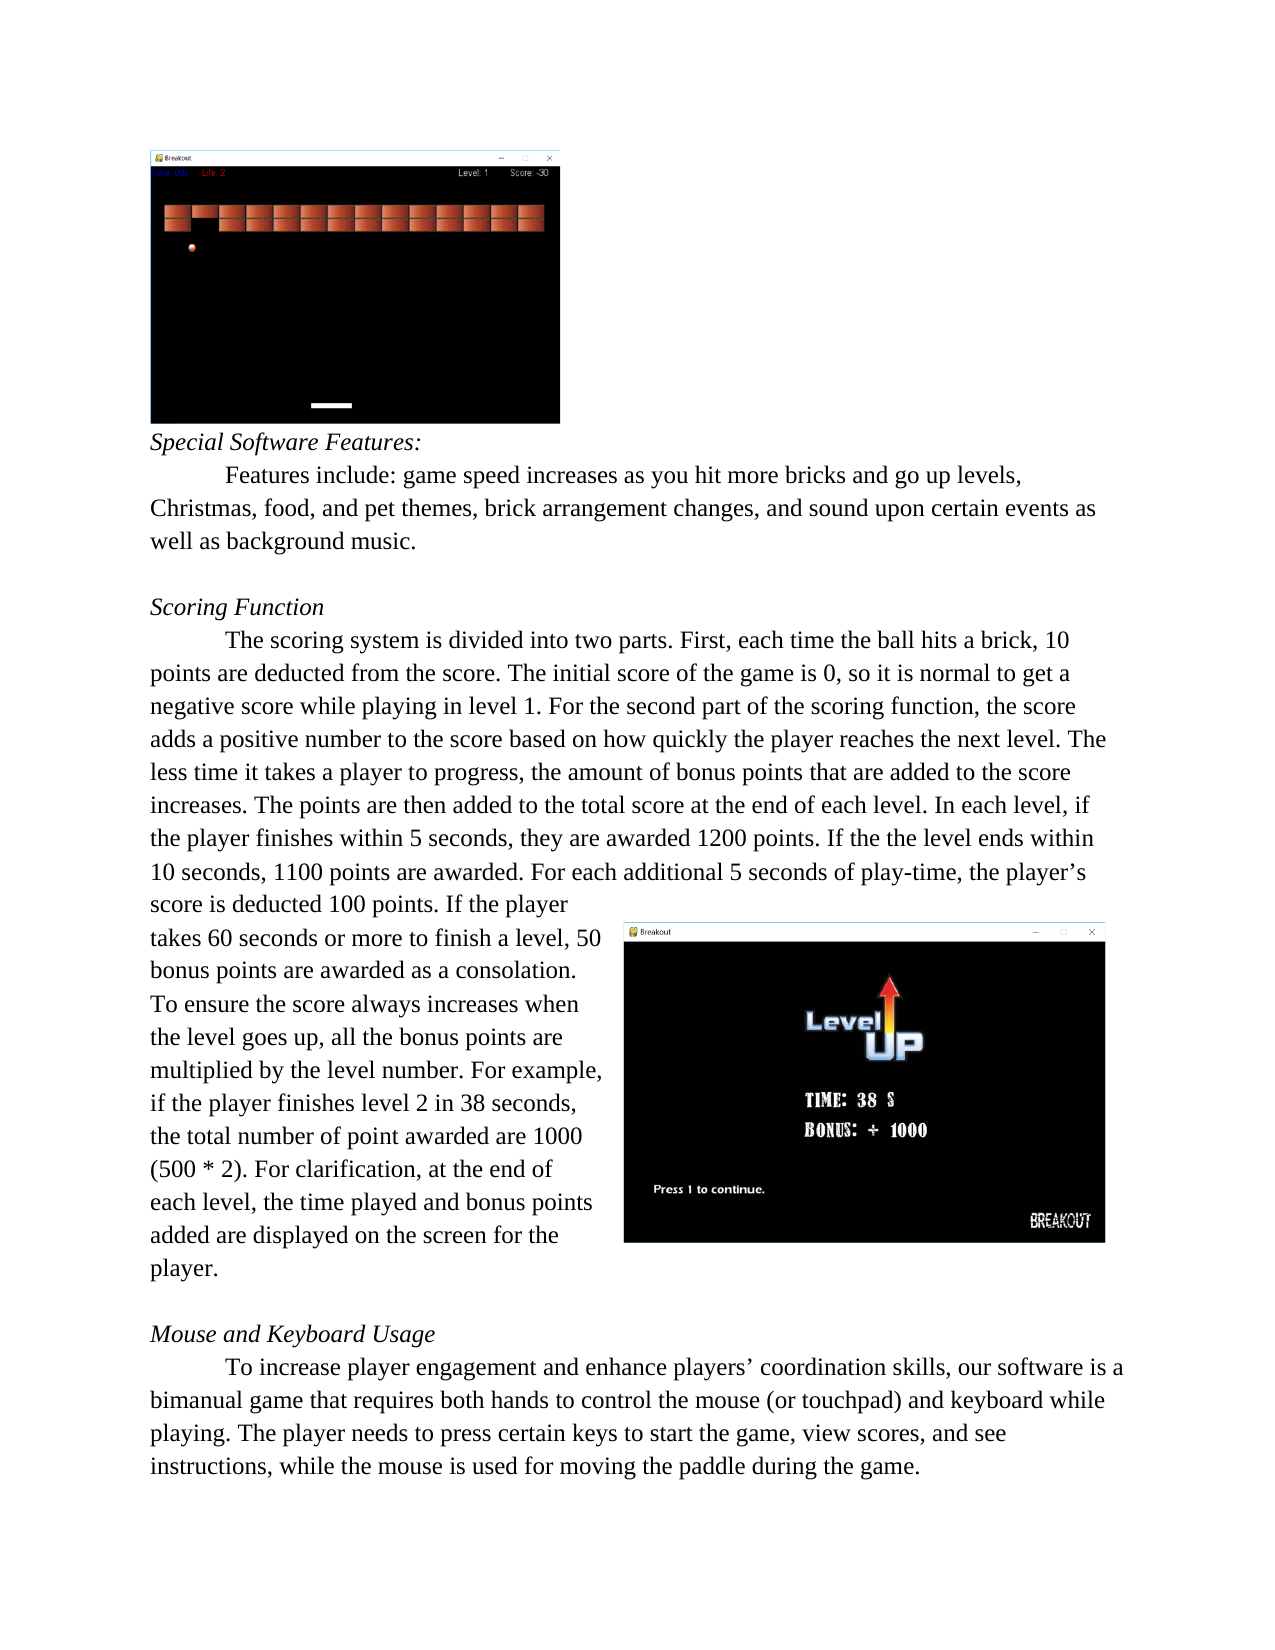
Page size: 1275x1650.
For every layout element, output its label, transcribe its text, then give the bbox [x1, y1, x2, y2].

text Special Software Features: [150, 427, 1125, 456]
text The scoring system is divided into two parts. First, each time the ball hits a brick, 10 points are deducted from the score. The initial score of the game is 0, so it is normal to get a negative score while playing in level 1. For the second part of the scoring function, the score adds a positive number to the score based on how quickly the player reaches the next level. The less time it takes a player to progress, the amount of bonus points that are added to the score increases. The points are then added to the total score at the end of each level. In each level, if the player finishes within 5 seconds, they are awarded 1200 points. If the the level ends within 10 seconds, 1100 points are awarded. For each additional 5 seconds of play-time, the player’s score is deducted 100 points. If the player takes 60 seconds or more to finish a level, 50 bonus points are awarded as a consolation. To ensure the score always increases when the level goes up, all the bonus points are multiplied by the level number. For example, if the player finishes level 2 in 38 seconds, the total number of point awarded are 1000 (500 * 2). For clarification, at the end of each level, the time played and bonus points added are displayed on the screen for the player. [150, 625, 1125, 1282]
text Scoring Function [150, 592, 1125, 621]
picture [623, 922, 1106, 1243]
text Mouse and Keyboard Usage [150, 1319, 1125, 1348]
text To increase player engagement and enhance players’ coordination skills, our software is a bimanual game that requires both hands to control the mouse (or touchpad) and keyboard while playing. The player needs to press certain keys to start the game, view scores, and see instructions, while the mouse is used for moving the paddle during the game. [150, 1352, 1125, 1480]
text Features include: game speed increases as you hit more bricks and go up levels, Christmas, food, and pet themes, brick arrangement changes, and sound upon certain events as well as background music. [150, 460, 1125, 555]
picture [150, 150, 561, 424]
